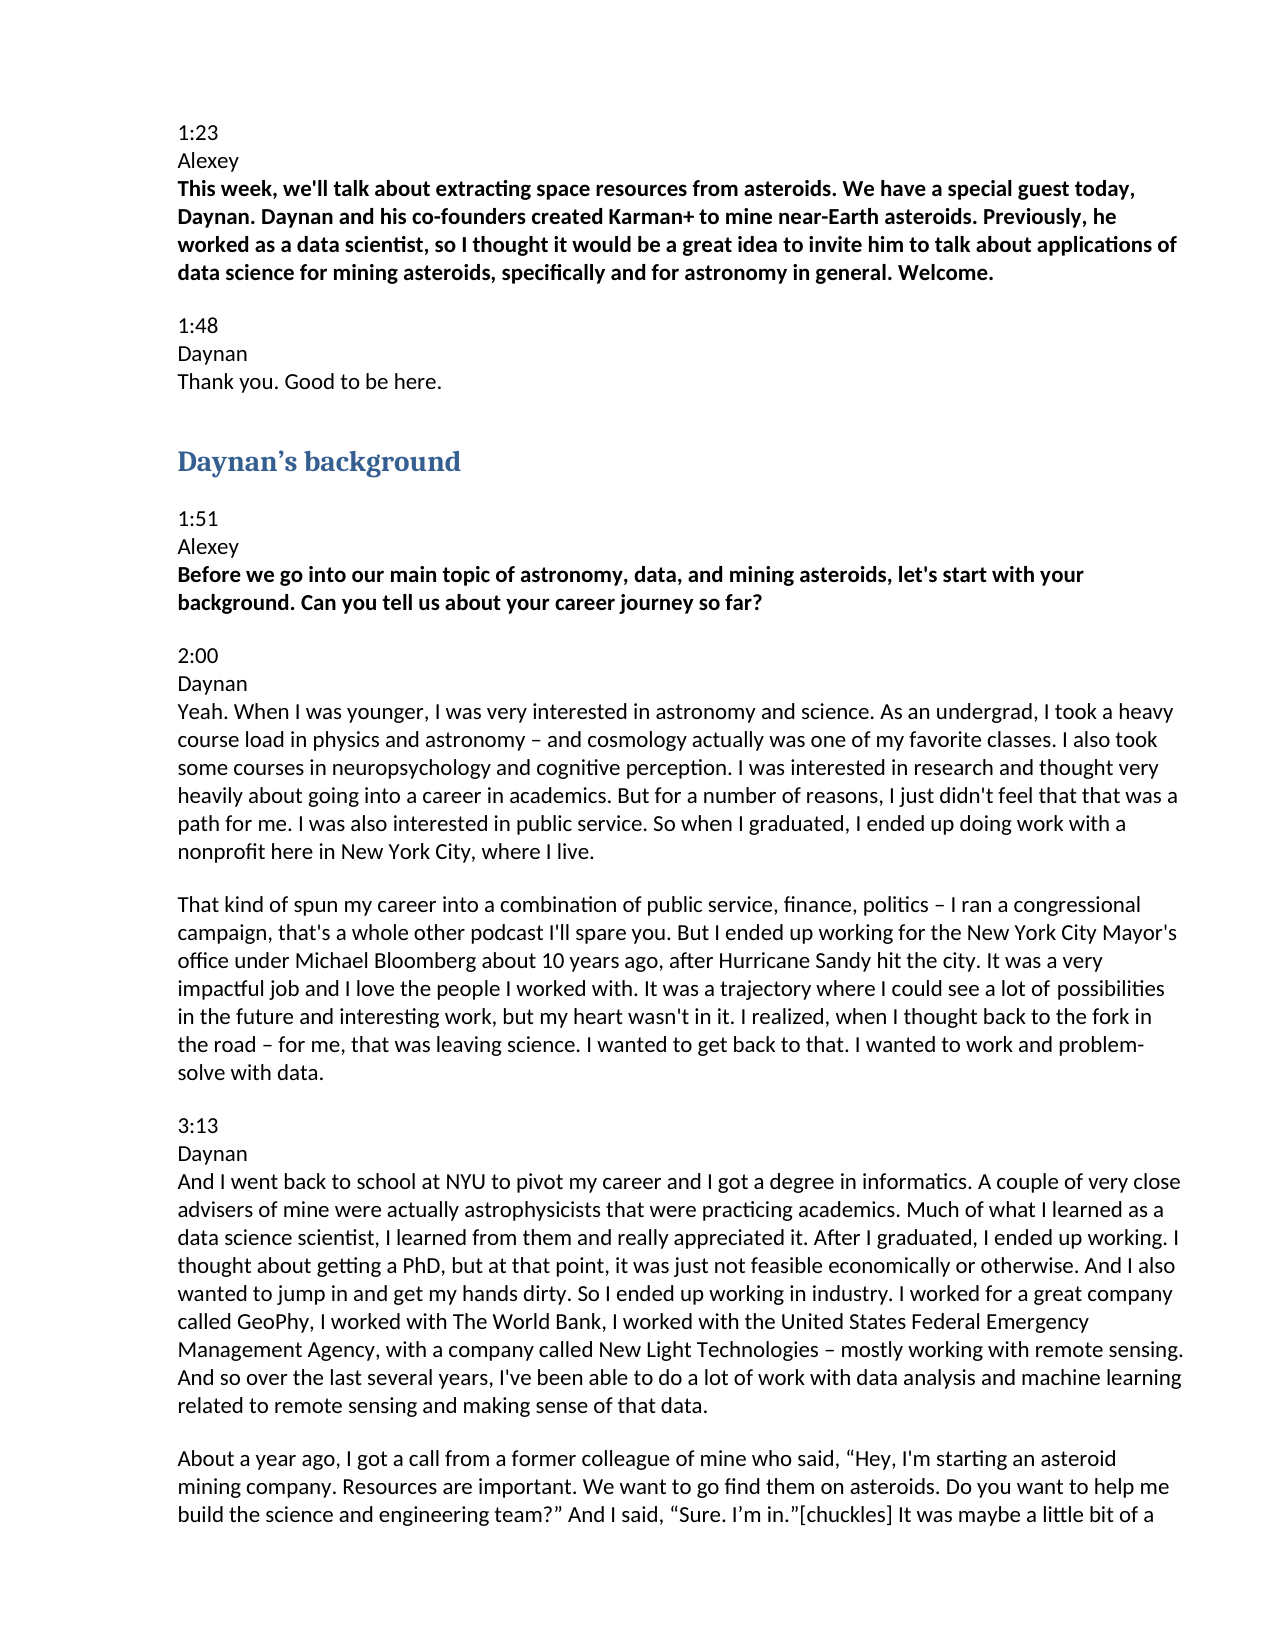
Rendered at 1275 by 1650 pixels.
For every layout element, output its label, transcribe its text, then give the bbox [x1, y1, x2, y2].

text Thank you. Good to be here. [177, 367, 1186, 395]
text Daynan [177, 339, 1186, 367]
text 1:51 [177, 504, 1186, 532]
text 2:00 [177, 641, 1186, 669]
text Alexey [177, 146, 1186, 174]
text And I went back to school at NYU to pivot my career and I got a degree in informatics. A couple of very close advisers of mine were actually astrophysicists that were practicing academics. Much of what I learned as a data science scientist, I learned from them and really appreciated it. After I graduated, I ended up working. I thought about getting a PhD, but at that point, it was just not feasible economically or otherwise. And I also wanted to jump in and get my hands dirty. So I ended up working in industry. I worked for a great company called GeoPhy, I worked with The World Bank, I worked with the United States Federal Emergency Management Agency, with a company called New Light Technologies – mostly working with remote sensing. And so over the last several years, I've been able to do a lot of work with data analysis and machine learning related to remote sensing and making sense of that data. [177, 1167, 1186, 1419]
text Alexey [177, 532, 1186, 560]
text 3:13 [177, 1111, 1186, 1139]
text 1:23 [177, 118, 1186, 146]
text This week, we'll talk about extracting space resources from asteroids. We have a special guest today, Daynan. Daynan and his co-founders created Karman+ to mine near-Earth asteroids. Previously, he worked as a data scientist, so I thought it would be a great idea to invite him to talk about applications of data science for mining asteroids, specifically and for astronomy in general. Welcome. [177, 174, 1186, 286]
text That kind of spun my career into a combination of public service, finance, politics – I ran a congressional campaign, that's a whole other podcast I'll spare you. But I ended up working for the New York City Mayor's office under Michael Bloomberg about 10 years ago, after Hurricane Sandy hit the city. It was a very impactful job and I love the people I worked with. It was a trajectory where I could see a lot of possibilities in the future and interesting work, but my heart wasn't in it. I realized, when I thought back to the fork in the road – for me, that was leaving science. I wanted to get back to that. I wanted to work and problem-solve with data. [177, 890, 1186, 1086]
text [177, 1444, 1186, 1528]
text 1:48 [177, 311, 1186, 339]
text Daynan [177, 1139, 1186, 1167]
text Daynan [177, 669, 1186, 697]
text Before we go into our main topic of astronomy, data, and mining asteroids, let's start with your background. Can you tell us about your career journey so far? [177, 560, 1186, 616]
subtitle Daynan’s background [177, 445, 1186, 479]
text Yeah. When I was younger, I was very interested in astronomy and science. As an undergrad, I took a heavy course load in physics and astronomy – and cosmology actually was one of my favorite classes. I also took some courses in neuropsychology and cognitive perception. I was interested in research and thought very heavily about going into a career in academics. But for a number of reasons, I just didn't feel that that was a path for me. I was also interested in public service. So when I graduated, I ended up doing work with a nonprofit here in New York City, where I live. [177, 697, 1186, 865]
